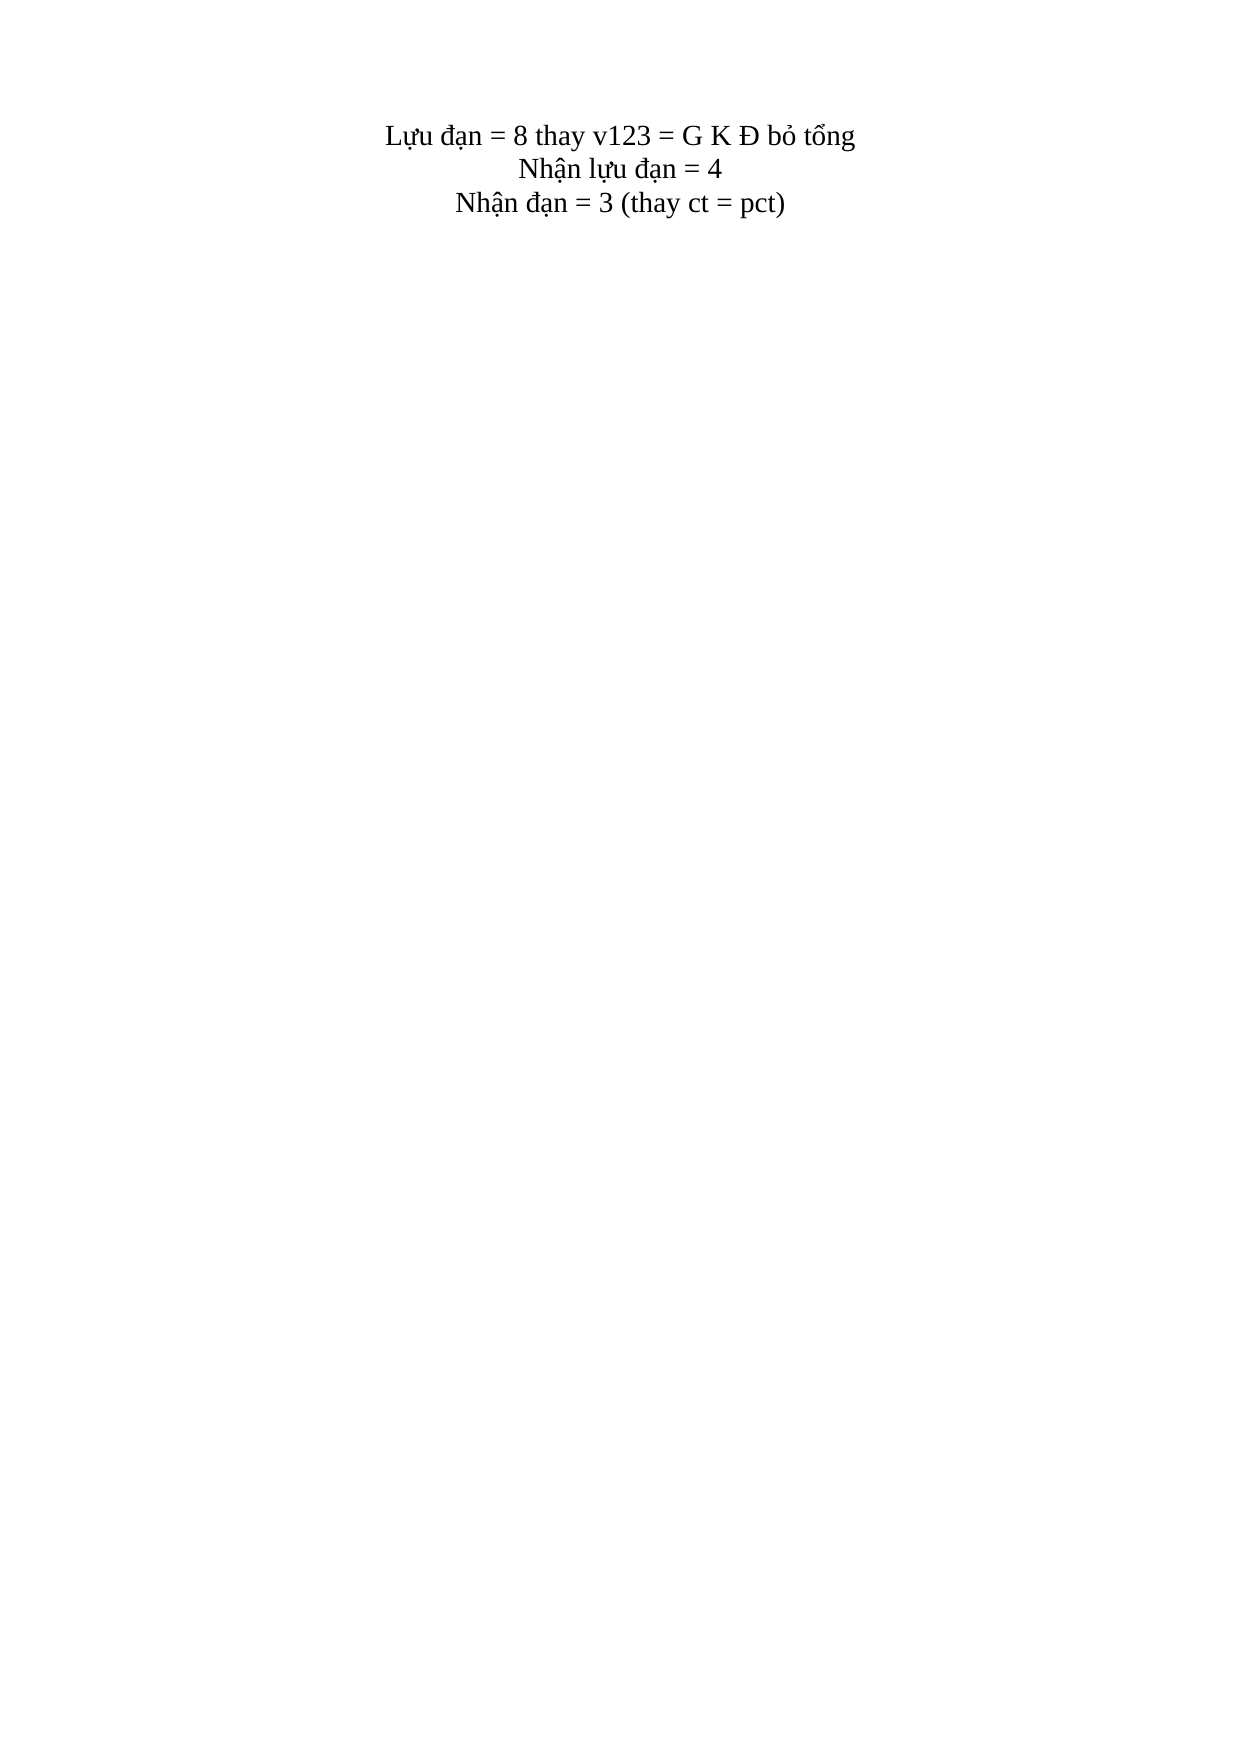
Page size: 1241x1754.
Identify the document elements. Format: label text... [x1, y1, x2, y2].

text Nhận đạn = 3 (thay ct = pct) [118, 185, 1122, 219]
text Nhận lựu đạn = 4 [118, 152, 1122, 185]
text Lựu đạn = 8 thay v123 = G K Đ bỏ tổng [118, 118, 1122, 152]
